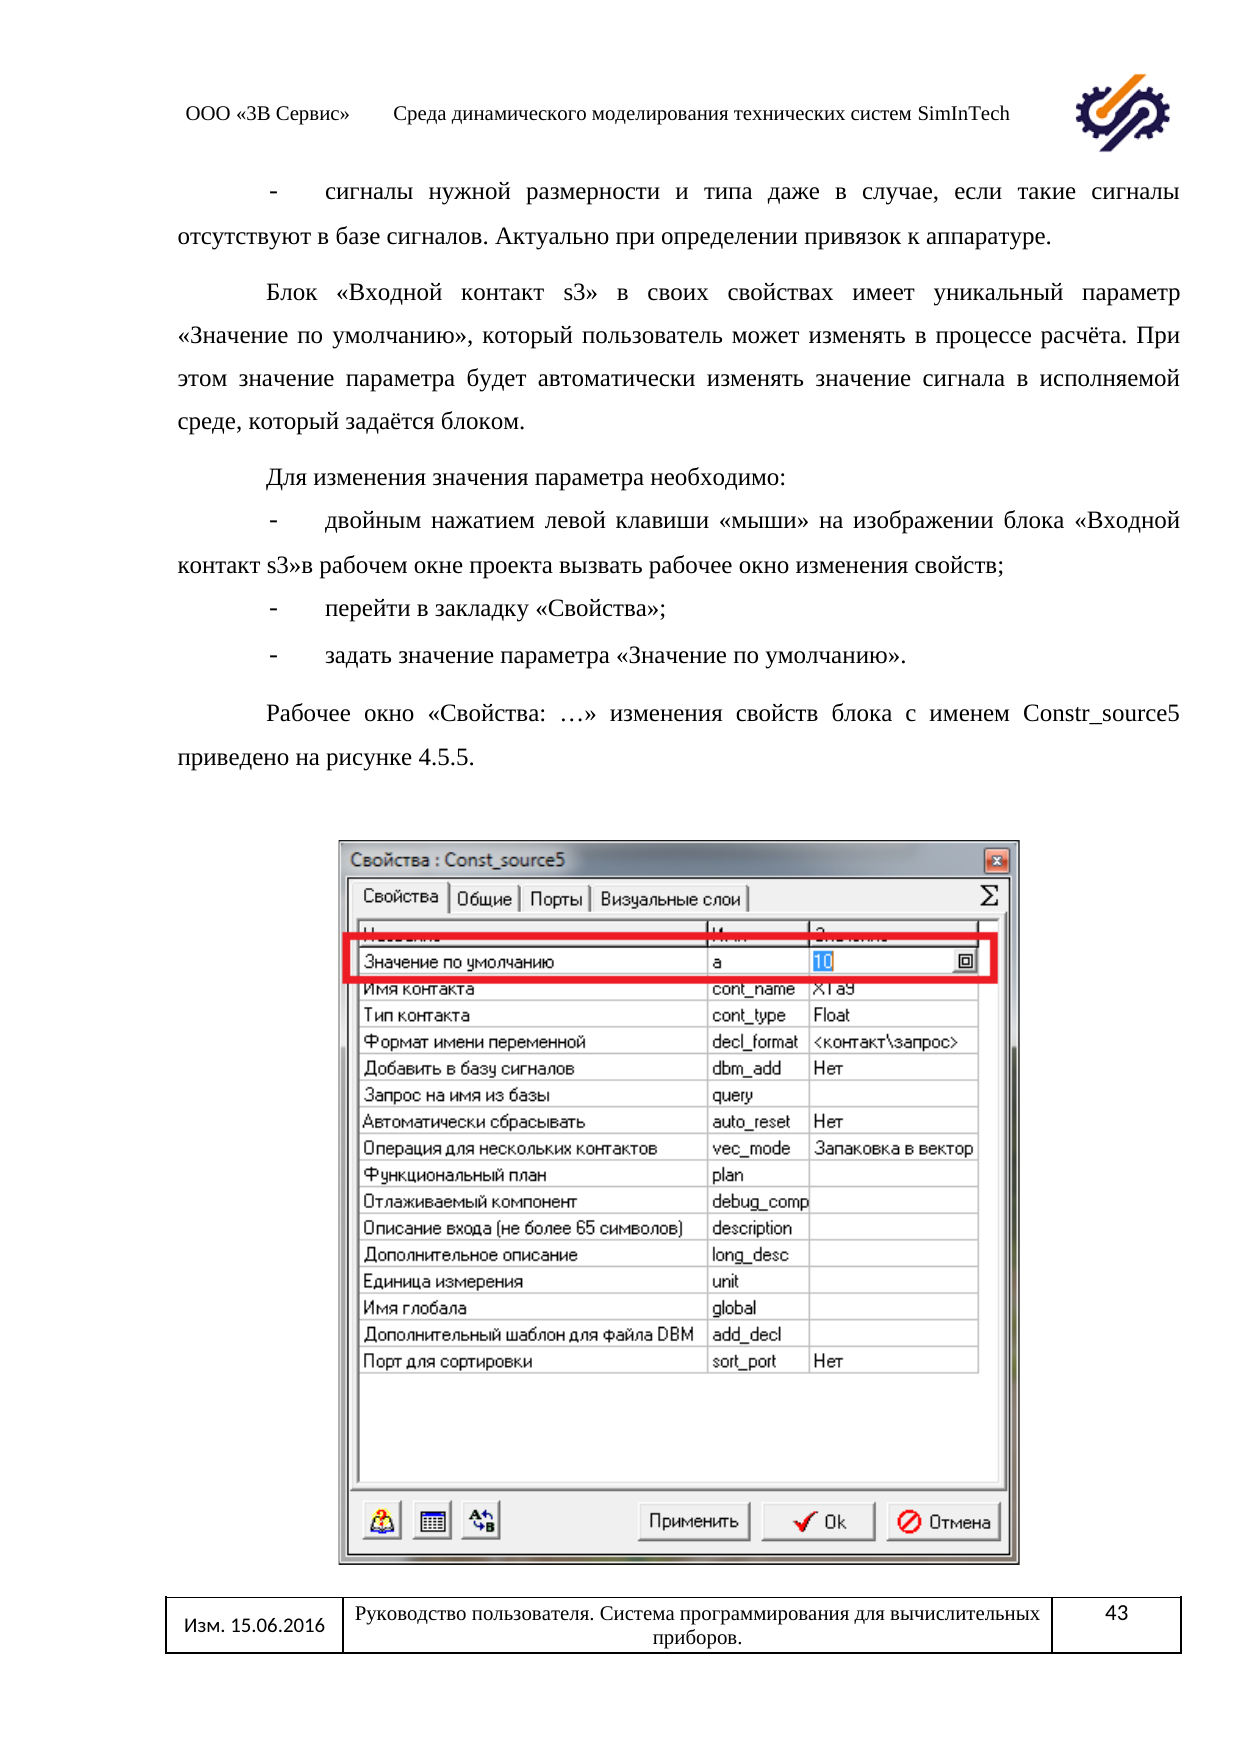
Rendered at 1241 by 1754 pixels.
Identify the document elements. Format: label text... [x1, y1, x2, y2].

list двойным нажатием левой клавиши «мыши» на изображении блока «Входной контакт s3»в рабочем окне проекта вызвать рабочее окно изменения свойств; [177, 505, 1181, 579]
list сигналы нужной размерности и типа даже в случае, если такие сигналы отсутствуют в базе сигналов. Актуально при определении привязок к аппаратуре. [177, 176, 1181, 250]
list Блок «Входной контакт s3» в своих свойствах имеет уникальный параметр «Значение по умолчанию», который пользователь может изменять в процессе расчёта. При этом значение параметра будет автоматически изменять значение сигнала в исполняемой среде, который задаётся блоком. [177, 277, 1181, 435]
list перейти в закладку «Свойства»; [177, 593, 1181, 624]
list Рабочее окно «Свойства: …» изменения свойств блока с именем Constr_source5 приведено на рисунке 4.5.5. [177, 698, 1181, 770]
list Для изменения значения параметра необходимо: [177, 462, 1181, 491]
picture [1074, 73, 1170, 153]
list задать значение параметра «Значение по умолчанию». [177, 640, 1181, 671]
picture [338, 840, 1020, 1565]
